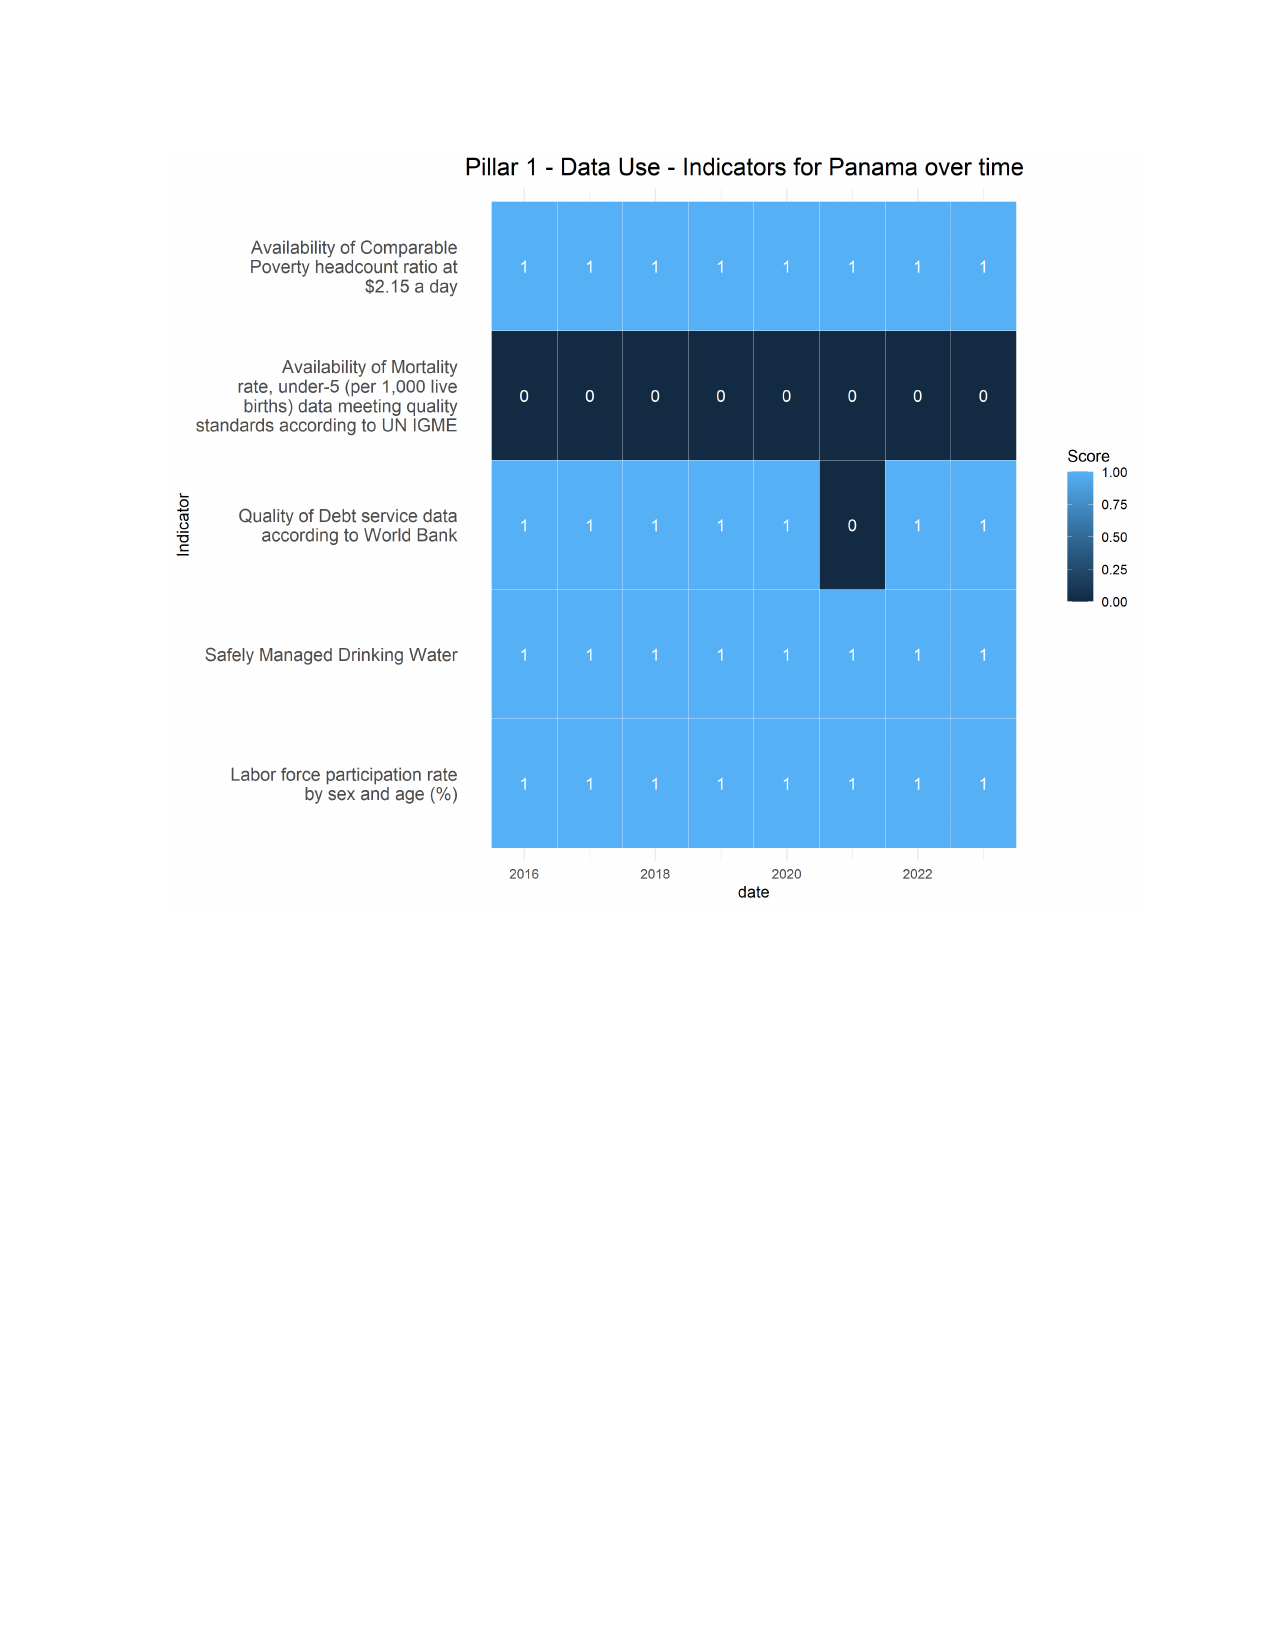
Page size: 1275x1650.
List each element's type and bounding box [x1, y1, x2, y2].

picture [168, 150, 1144, 909]
